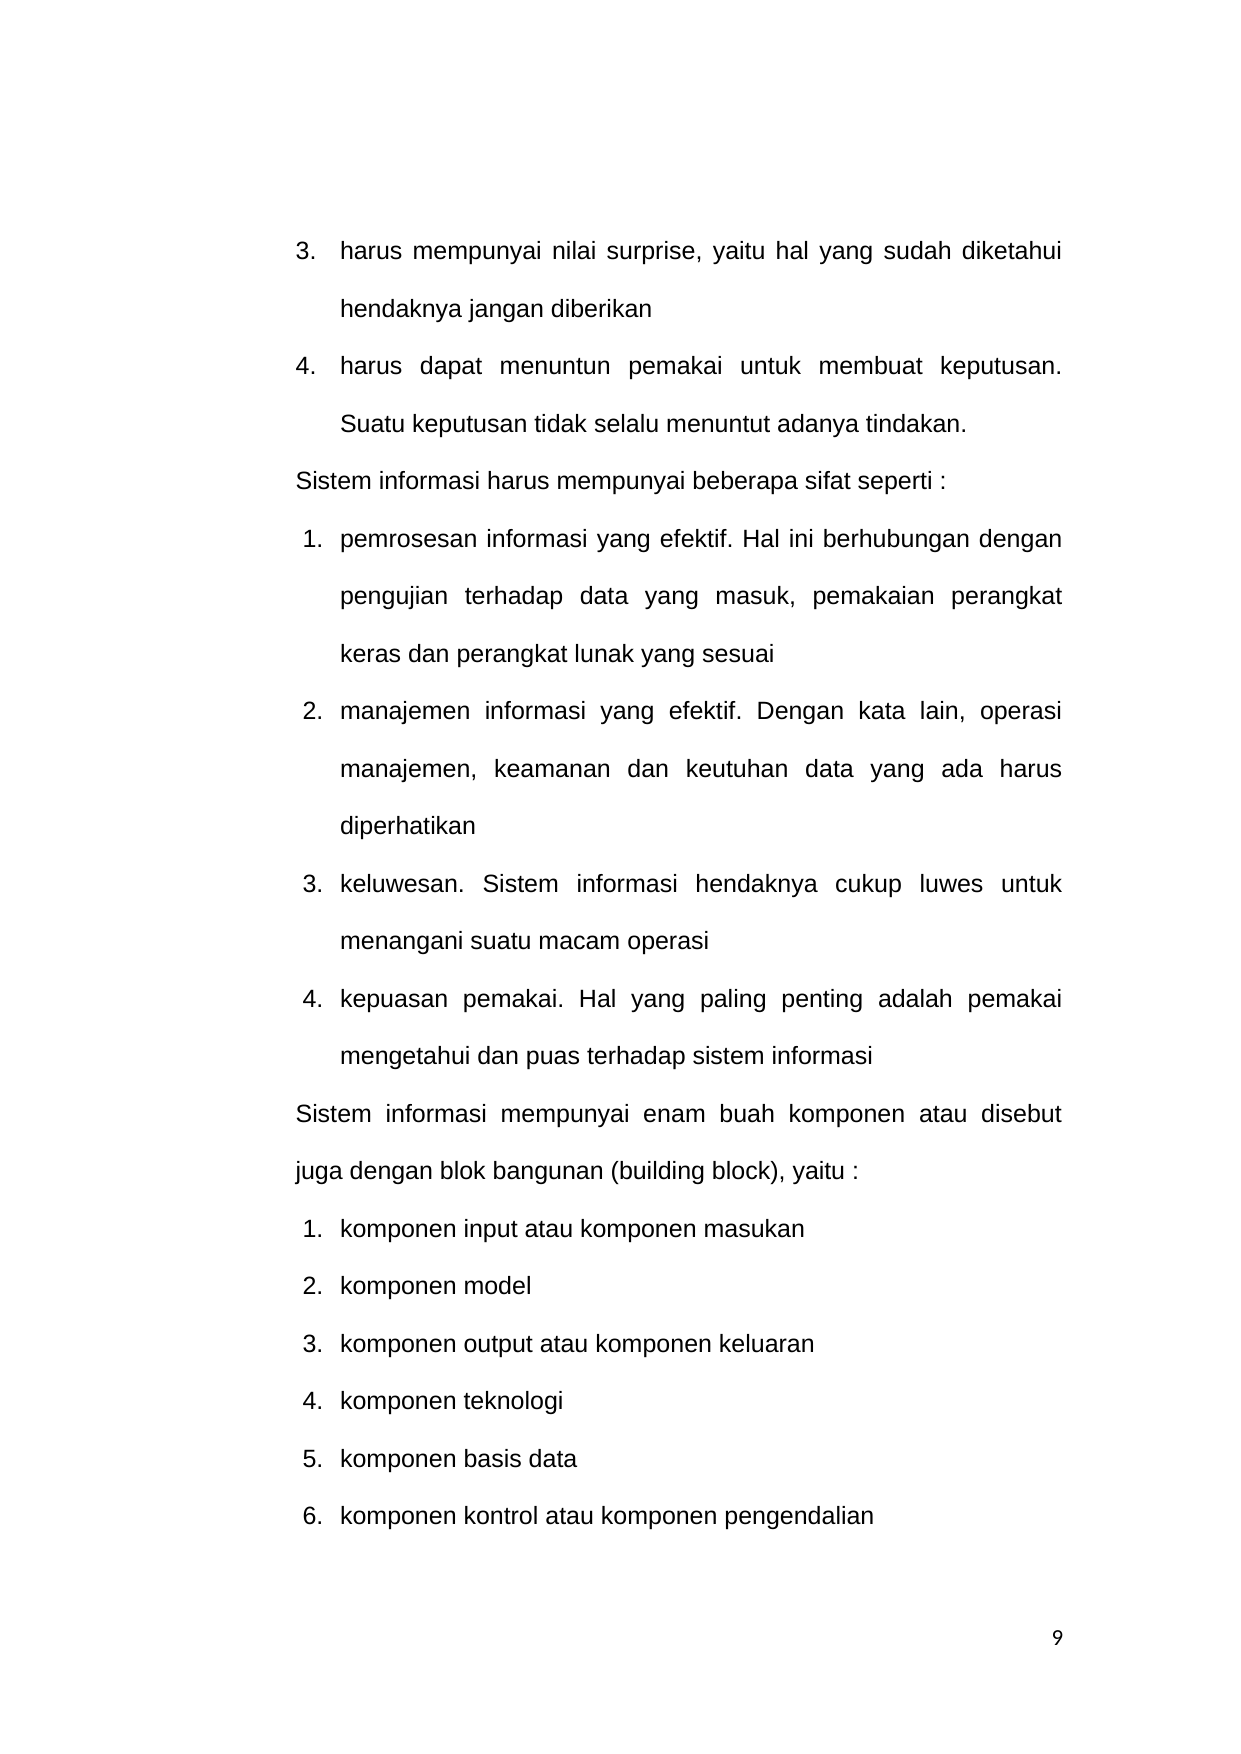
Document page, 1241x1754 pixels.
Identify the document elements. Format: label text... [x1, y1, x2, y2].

list manajemen informasi yang efektif. Dengan kata lain, operasi manajemen, keamanan dan keutuhan data yang ada harus diperhatikan [302, 696, 1063, 840]
list komponen kontrol atau komponen pengendalian [302, 1501, 1063, 1530]
list komponen model [302, 1271, 1063, 1300]
list komponen teknologi [302, 1386, 1063, 1415]
list harus dapat menuntun pemakai untuk membuat keputusan. Suatu keputusan tidak selalu menuntut adanya tindakan. [295, 351, 1063, 437]
list komponen input atau komponen masukan [302, 1214, 1063, 1242]
list keluwesan. Sistem informasi hendaknya cukup luwes untuk menangani suatu macam operasi [302, 869, 1063, 955]
list komponen basis data [302, 1444, 1063, 1472]
text Sistem informasi harus mempunyai beberapa sifat seperti : [295, 466, 1063, 495]
list kepuasan pemakai. Hal yang paling penting adalah pemakai mengetahui dan puas terhadap sistem informasi [302, 984, 1063, 1070]
list komponen output atau komponen keluaran [302, 1329, 1063, 1357]
text Sistem informasi mempunyai enam buah komponen atau disebut juga dengan blok bangunan (building block), yaitu : [295, 1099, 1063, 1185]
list harus mempunyai nilai surprise, yaitu hal yang sudah diketahui hendaknya jangan diberikan [295, 236, 1063, 322]
list pemrosesan informasi yang efektif. Hal ini berhubungan dengan pengujian terhadap data yang masuk, pemakaian perangkat keras dan perangkat lunak yang sesuai [302, 524, 1063, 667]
